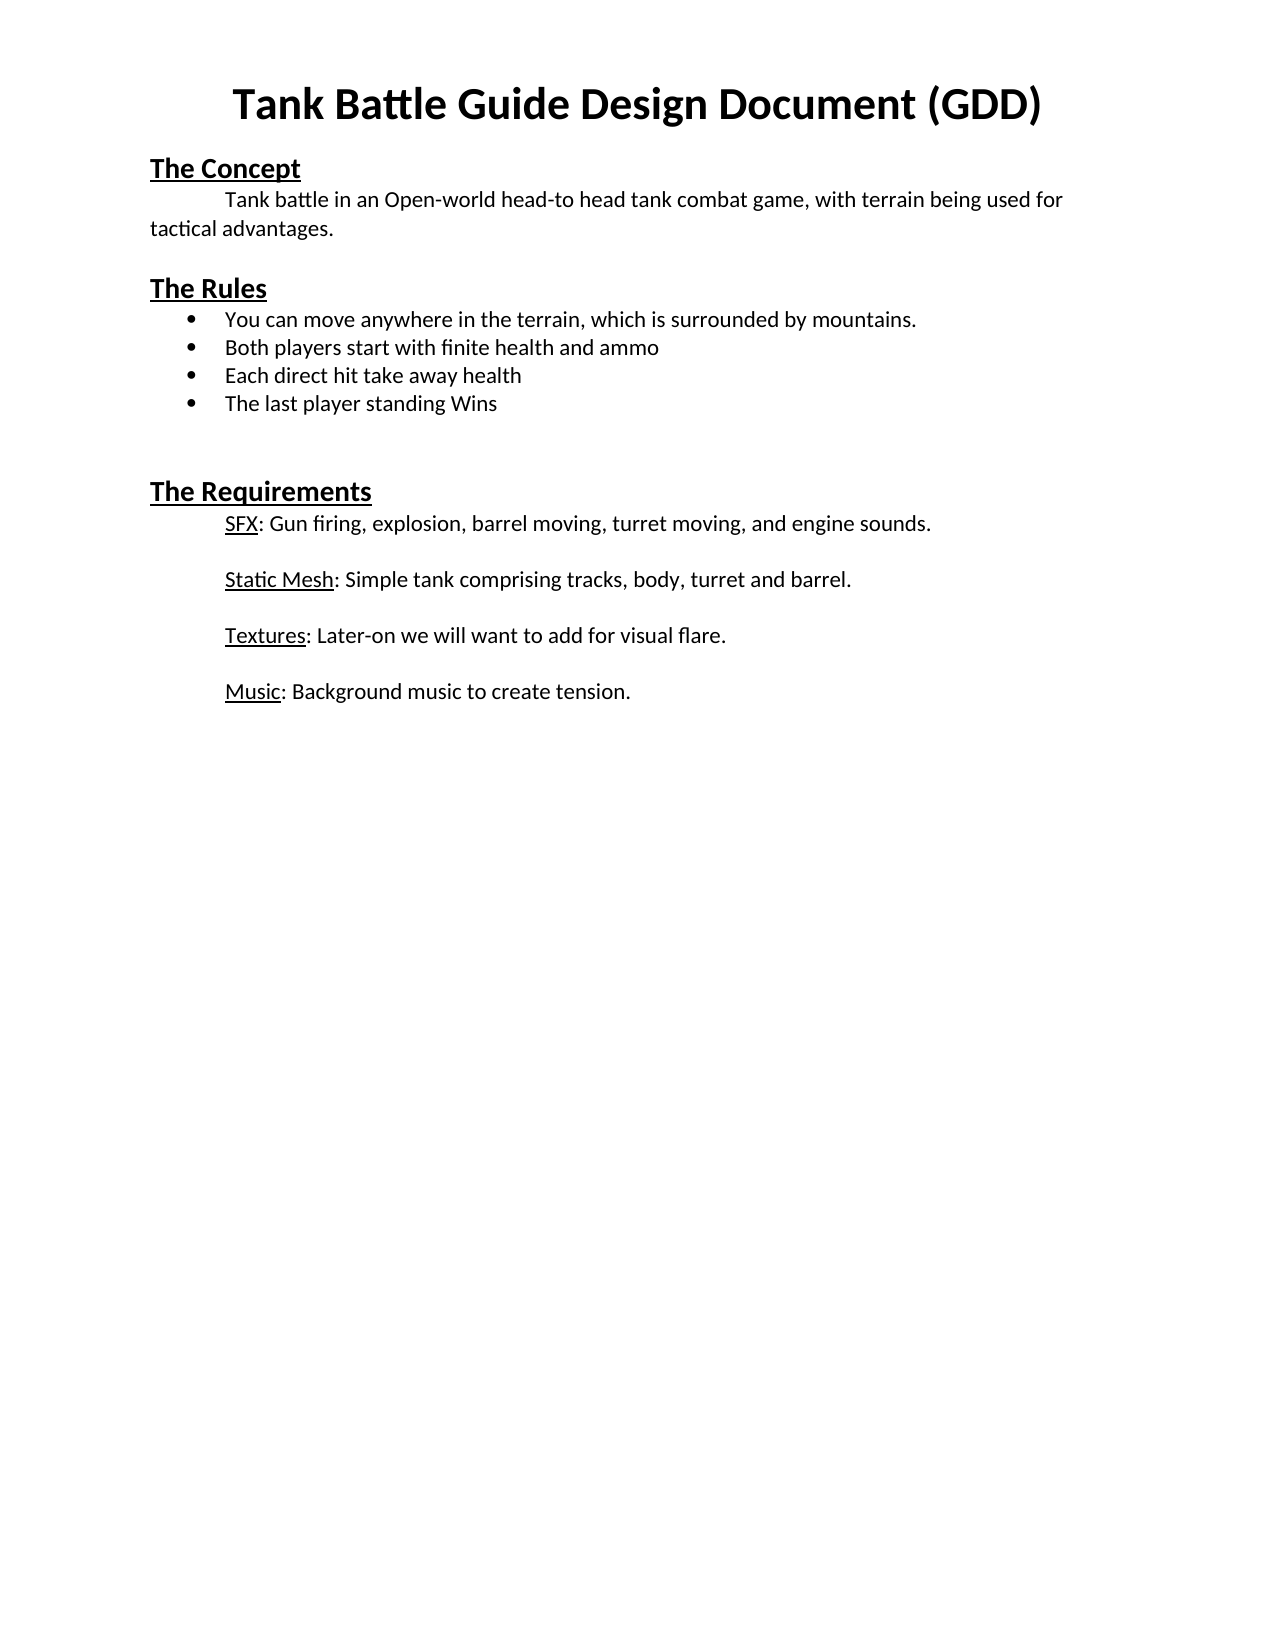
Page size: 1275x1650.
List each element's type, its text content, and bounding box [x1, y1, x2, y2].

text The Rules [150, 270, 1125, 305]
list The last player standing Wins [187, 389, 1125, 417]
text Music: Background music to create tension. [225, 677, 1125, 705]
text The Concept [150, 150, 1125, 186]
list Both players start with finite health and ammo [187, 333, 1125, 361]
list You can move anywhere in the terrain, which is surrounded by mountains. [187, 305, 1125, 333]
text SFX: Gun firing, explosion, barrel moving, turret moving, and engine sounds. [225, 509, 1125, 537]
list Each direct hit take away health [187, 361, 1125, 389]
text The Requirements [150, 473, 1125, 509]
text Textures: Later-on we will want to add for visual flare. [225, 621, 1125, 649]
text Tank battle in an Open-world head-to head tank combat game, with terrain being used for tactical advantages. [150, 186, 1125, 242]
text Static Mesh: Simple tank comprising tracks, body, turret and barrel. [225, 565, 1125, 593]
